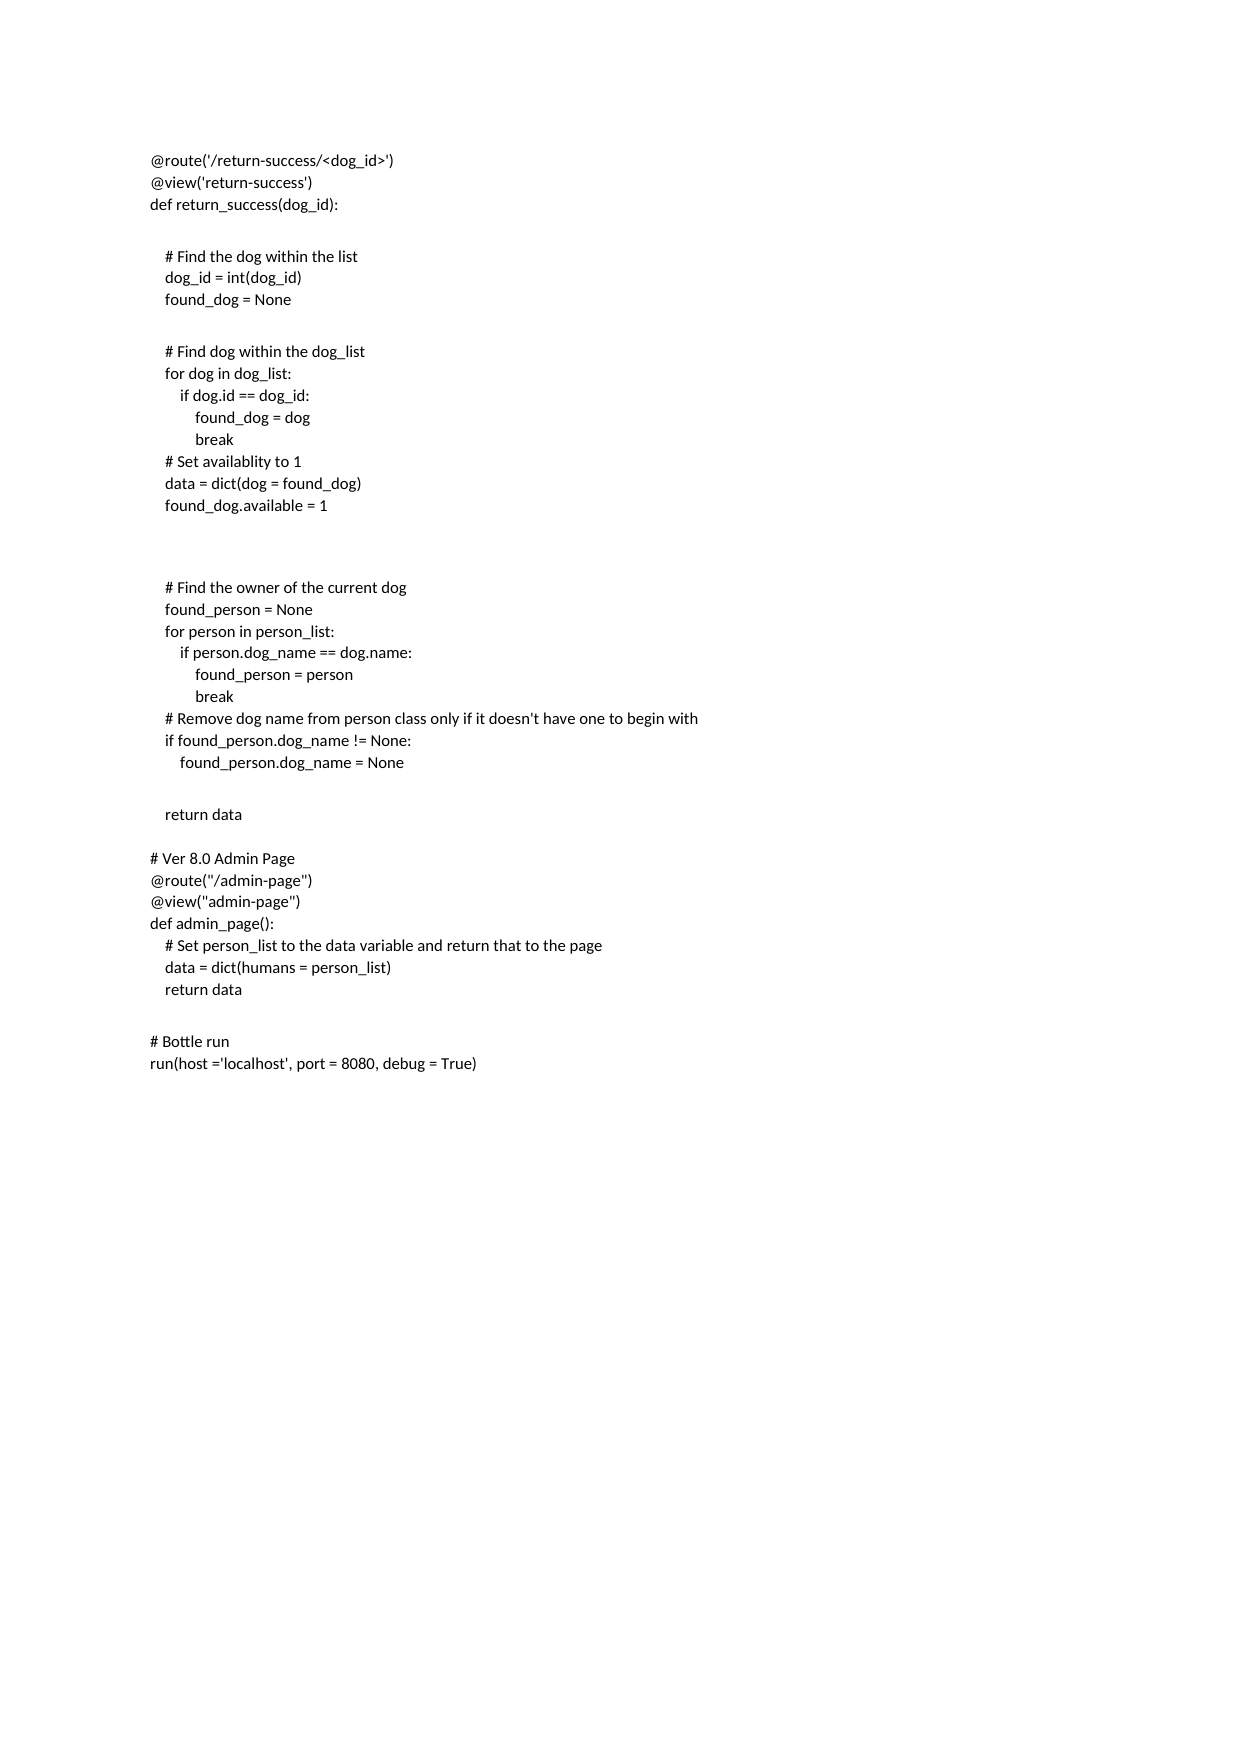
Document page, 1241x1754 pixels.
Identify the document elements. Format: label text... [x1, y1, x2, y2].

text return data [150, 804, 1090, 824]
text break [150, 429, 1090, 449]
text for dog in dog_list: [150, 363, 1090, 384]
text # Bottle run [150, 1031, 1090, 1052]
text data = dict(dog = found_dog) [150, 473, 1090, 493]
text @view("admin-page") [150, 892, 1090, 912]
text # Ver 8.0 Admin Page [150, 848, 1090, 868]
text # Set availablity to 1 [150, 451, 1090, 471]
text # Find the owner of the current dog [150, 577, 1090, 597]
text @view('return-success') [150, 172, 1090, 192]
text found_person.dog_name = None [150, 752, 1090, 772]
text found_dog = None [150, 289, 1090, 310]
text found_dog.available = 1 [150, 495, 1090, 515]
text break [150, 686, 1090, 707]
text data = dict(humans = person_list) [150, 957, 1090, 978]
text if found_person.dog_name != None: [150, 730, 1090, 751]
text if person.dog_name == dog.name: [150, 643, 1090, 663]
text @route("/admin-page") [150, 870, 1090, 890]
text def admin_page(): [150, 913, 1090, 934]
text for person in person_list: [150, 621, 1090, 641]
text # Remove dog name from person class only if it doesn't have one to begin with [150, 708, 1090, 729]
text # Find dog within the dog_list [150, 342, 1090, 362]
text @route('/return-success/<dog_id>') [150, 150, 1090, 170]
text found_person = None [150, 599, 1090, 619]
text # Set person_list to the data variable and return that to the page [150, 935, 1090, 956]
text run(host ='localhost', port = 8080, debug = True) [150, 1053, 1090, 1073]
text dog_id = int(dog_id) [150, 268, 1090, 288]
text def return_success(dog_id): [150, 194, 1090, 214]
text # Find the dog within the list [150, 246, 1090, 266]
text found_dog = dog [150, 407, 1090, 428]
text if dog.id == dog_id: [150, 385, 1090, 406]
text found_person = person [150, 664, 1090, 685]
text return data [150, 979, 1090, 999]
